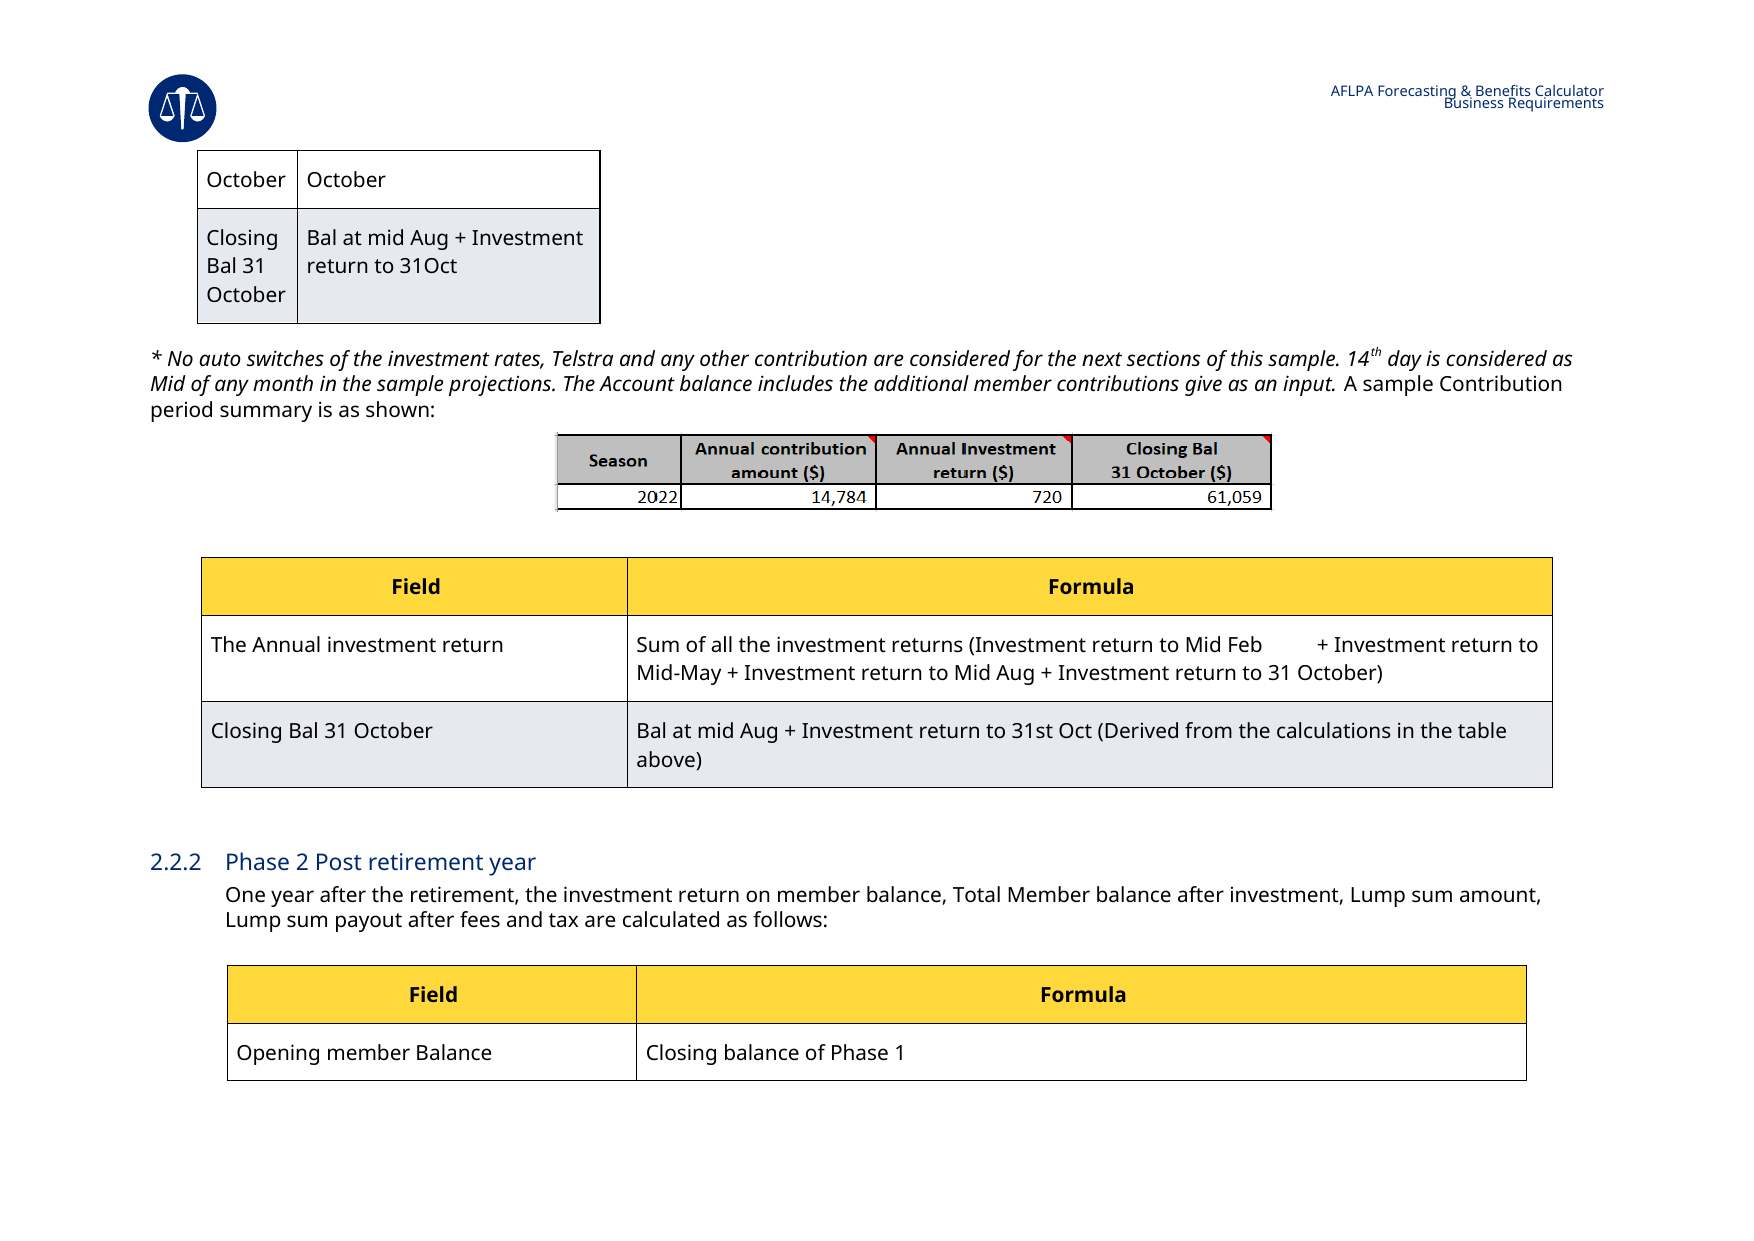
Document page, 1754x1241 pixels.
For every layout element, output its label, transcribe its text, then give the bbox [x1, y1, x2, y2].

table_cell Bal at mid Aug + Investment return to 31st Oct (Derived from the calculations in the table above) [628, 702, 1552, 787]
table_cell Investment return to 31st October [198, 151, 297, 208]
text One year after the retirement, the investment return on member balance, Total Member balance after investment, Lump sum amount, Lump sum payout after fees and tax are calculated as follows: [225, 882, 1604, 933]
table_cell Bal at mid Aug + Investment return to 31Oct [298, 209, 599, 322]
table_cell Sum of all the investment returns (Investment return to Mid Feb + Investment return to Mid-May + Investment return to Mid Aug + Investment return to 31 October) [628, 616, 1552, 701]
subtitle Phase 2 Post retirement year [150, 848, 1604, 876]
table_cell ((Balance at mid of Aug * Investment rate) / no. of days in the year) * no. of days mid-Aug to 31st October [298, 151, 599, 208]
table_header Field [228, 966, 636, 1023]
table_cell Opening member Balance [228, 1024, 636, 1080]
text * No auto switches of the investment rates, Telstra and any other contribution are considered for the next sections of this sample. 14th day is considered as Mid of any month in the sample projections. The Account balance includes the additional member contributions give as an input. A sample Contribution period summary is as shown: [150, 323, 1604, 423]
table_header Formula [628, 558, 1552, 615]
table_cell Closing Bal 31 October [202, 702, 627, 787]
table_cell Closing balance of Phase 1 [637, 1024, 1526, 1080]
table_cell Closing Bal 31 October [198, 209, 297, 322]
table_cell The Annual investment return [202, 616, 627, 701]
table_header Field [202, 558, 627, 615]
picture [554, 432, 1275, 512]
table_header Formula [637, 966, 1526, 1023]
